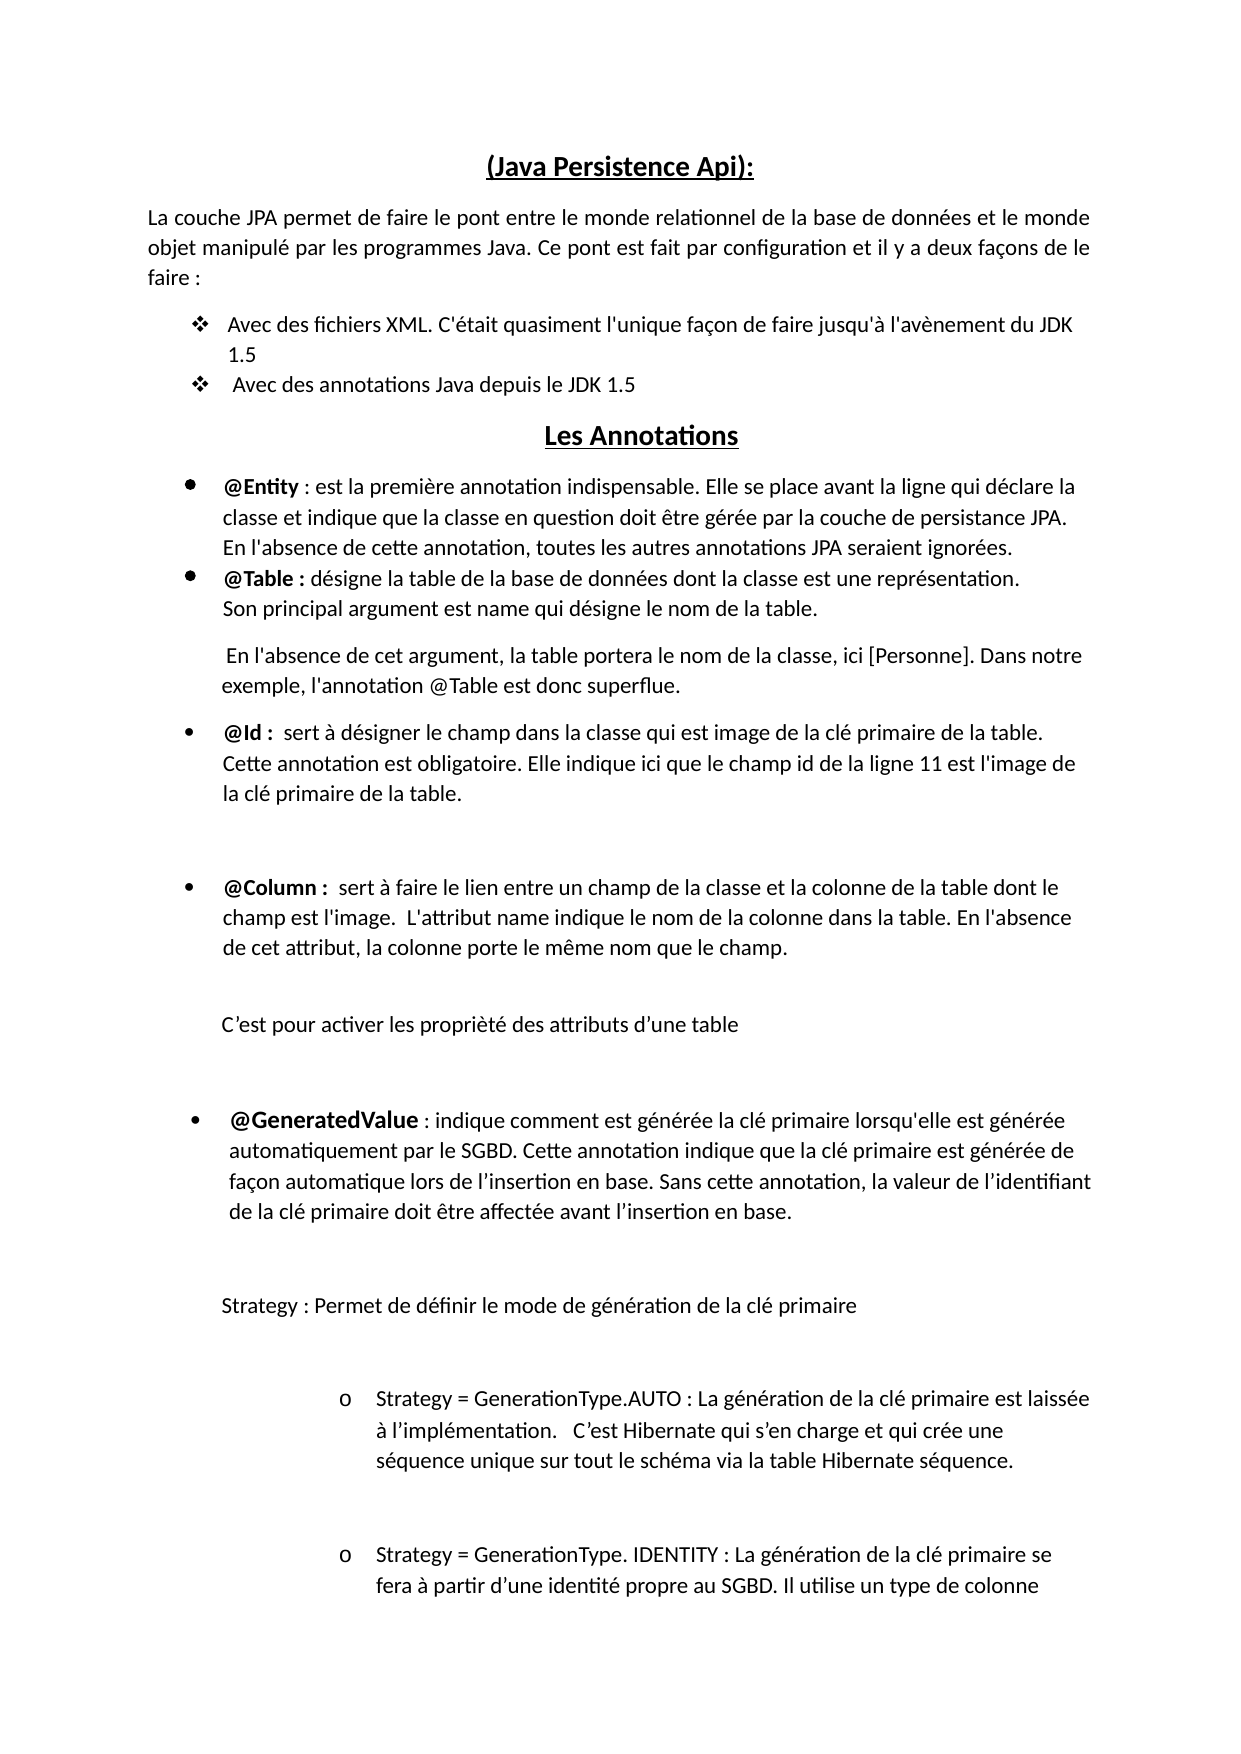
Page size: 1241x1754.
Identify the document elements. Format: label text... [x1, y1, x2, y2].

list Avec des fichiers XML. C'était quasiment l'unique façon de faire jusqu'à l'avènement du JDK 1.5 [190, 310, 1093, 368]
list Strategy = GenerationType.AUTO : La génération de la clé primaire est laissée à l’implémentation. C’est Hibernate qui s’en charge et qui crée une séquence unique sur tout le schéma via la table Hibernate séquence. [338, 1384, 1093, 1474]
text (Java Persistence Api): [148, 148, 1093, 183]
list Son principal argument est name qui désigne le nom de la table. [223, 594, 1093, 623]
list Avec des annotations Java depuis le JDK 1.5 [190, 370, 1093, 398]
text La couche JPA permet de faire le pont entre le monde relationnel de la base de données et le monde objet manipulé par les programmes Java. Ce pont est fait par configuration et il y a deux façons de le faire : [148, 203, 1093, 291]
list @Column : sert à faire le lien entre un champ de la classe et la colonne de la table dont le champ est l'image. L'attribut name indique le nom de la colonne dans la table. En l'absence de cet attribut, la colonne porte le même nom que le champ. [185, 873, 1093, 961]
text Strategy : Permet de définir le mode de génération de la clé primaire [148, 1291, 1093, 1319]
text C’est pour activer les proprièté des attributs d’une table [221, 1010, 1093, 1038]
list @Table : désigne la table de la base de données dont la classe est une représentation. [185, 564, 1093, 592]
list @Entity : est la première annotation indispensable. Elle se place avant la ligne qui déclare la classe et indique que la classe en question doit être gérée par la couche de persistance JPA. En l'absence de cette annotation, toutes les autres annotations JPA seraient ignorées. [185, 472, 1093, 561]
text Les Annotations [190, 417, 1093, 453]
list @GeneratedValue : indique comment est générée la clé primaire lorsqu'elle est générée automatiquement par le SGBD. Cette annotation indique que la clé primaire est générée de façon automatique lors de l’insertion en base. Sans cette annotation, la valeur de l’identifiant de la clé primaire doit être affectée avant l’insertion en base. [191, 1104, 1093, 1225]
text En l'absence de cet argument, la table portera le nom de la classe, ici [Personne]. Dans notre exemple, l'annotation @Table est donc superflue. [221, 641, 1093, 700]
list @Id : sert à désigner le champ dans la classe qui est image de la clé primaire de la table. Cette annotation est obligatoire. Elle indique ici que le champ id de la ligne 11 est l'image de la clé primaire de la table. [185, 718, 1093, 807]
